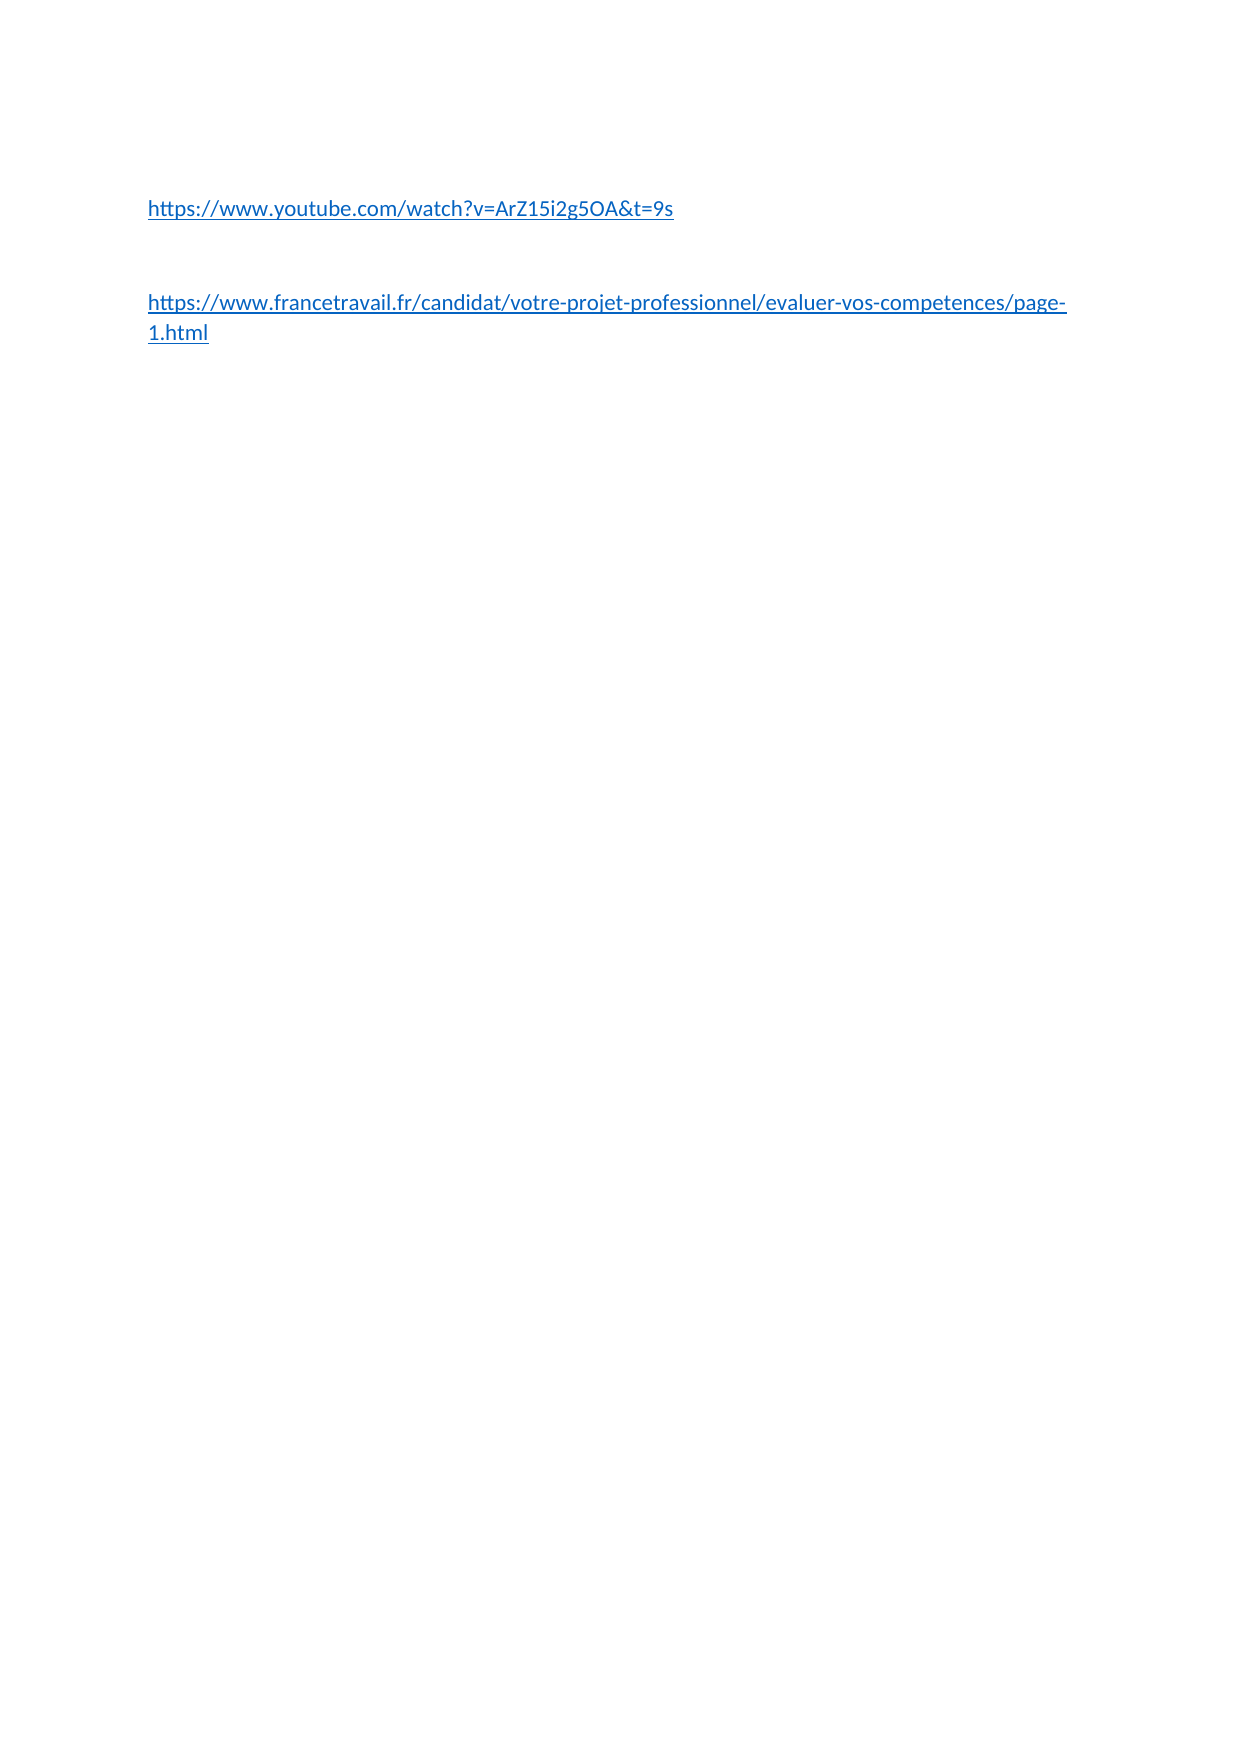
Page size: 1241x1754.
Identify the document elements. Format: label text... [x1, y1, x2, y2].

text https://www.youtube.com/watch?v=ArZ15i2g5OA&t=9s [148, 194, 1093, 222]
text https://www.francetravail.fr/candidat/votre-projet-professionnel/evaluer-vos-competences/page-1.html [148, 288, 1093, 346]
